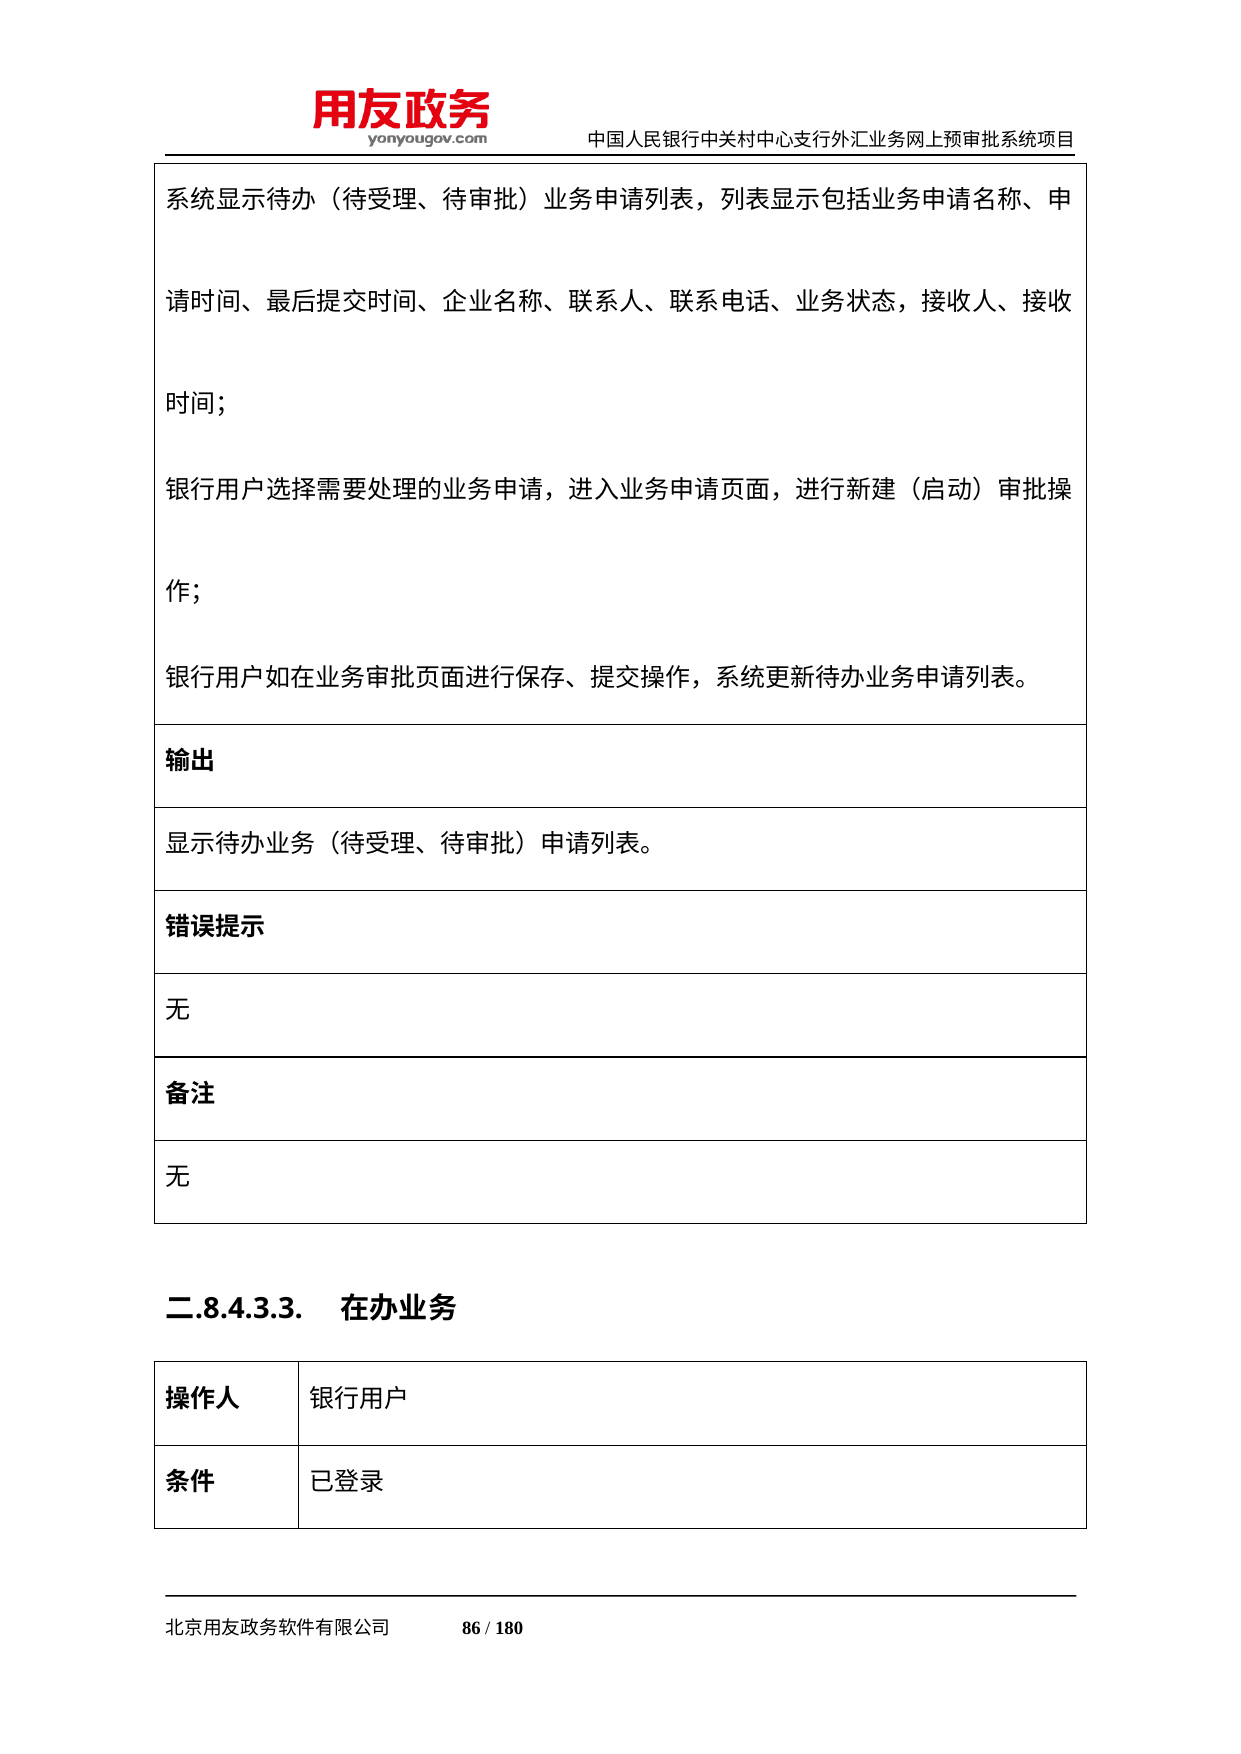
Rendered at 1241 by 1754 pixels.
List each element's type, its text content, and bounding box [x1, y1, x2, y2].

table_cell 条件 [155, 1446, 298, 1528]
table_cell 无 [155, 974, 1086, 1056]
table_header 操作人 [155, 1362, 298, 1444]
table_cell 无 [155, 1141, 1086, 1223]
subtitle 在办业务 [165, 1272, 1075, 1340]
table_cell 错误提示 [155, 891, 1086, 973]
table_cell 输出 [155, 725, 1086, 807]
table_header 银行用户 [299, 1362, 1086, 1444]
picture [313, 88, 489, 147]
table_cell 显示待办业务（待受理、待审批）申请列表。 [155, 808, 1086, 890]
table_cell 已登录 [299, 1446, 1086, 1528]
table_cell 备注 [155, 1058, 1086, 1139]
table_cell 系统显示待办（待受理、待审批）业务申请列表，列表显示包括业务申请名称、申请时间、最后提交时间、企业名称、联系人、联系电话、业务状态，接收人、接收时间； 银行用户选择需要处理的业务申请，进入业务申请页面，进行新建（启动）审批操作； 银行用户如在业务审批页面进行保存、提交操作，系统更新待办业务申请列表。 [155, 164, 1086, 723]
